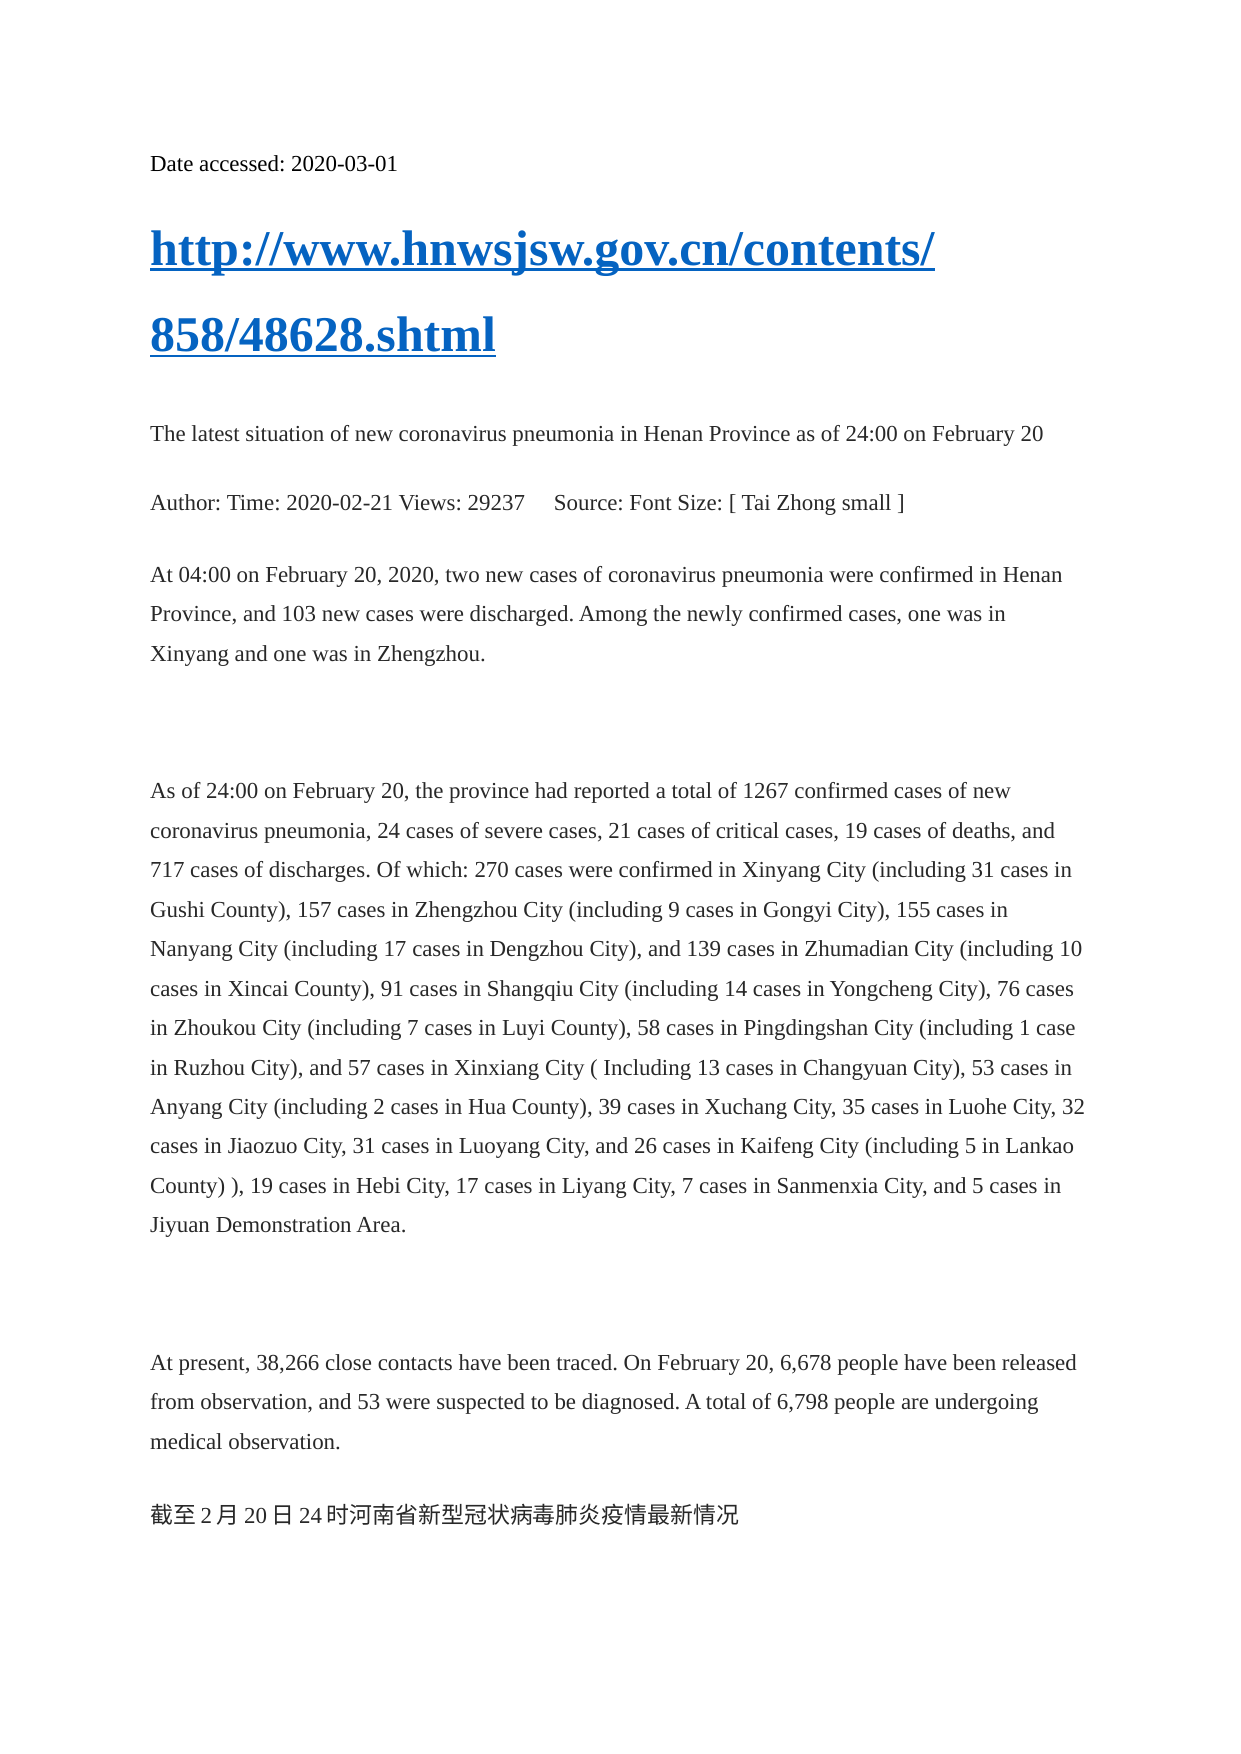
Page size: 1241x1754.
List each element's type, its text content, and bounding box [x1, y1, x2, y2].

subtitle http://www.hnwsjsw.gov.cn/contents/858/48628.shtml [150, 219, 1090, 362]
subtitle 截至2月20日24时河南省新型冠状病毒肺炎疫情最新情况 [150, 1496, 1090, 1530]
subtitle At present, 38,266 close contacts have been traced. On February 20, 6,678 people have been released from observation, and 53 were suspected to be diagnosed. A total of 6,798 people are undergoing medical observation. [150, 1349, 1090, 1454]
text Date accessed: 2020-03-01 [150, 150, 1090, 176]
subtitle As of 24:00 on February 20, the province had reported a total of 1267 confirmed cases of new coronavirus pneumonia, 24 cases of severe cases, 21 cases of critical cases, 19 cases of deaths, and 717 cases of discharges. Of which: 270 cases were confirmed in Xinyang City (including 31 cases in Gushi County), 157 cases in Zhengzhou City (including 9 cases in Gongyi City), 155 cases in Nanyang City (including 17 cases in Dengzhou City), and 139 cases in Zhumadian City (including 10 cases in Xincai County), 91 cases in Shangqiu City (including 14 cases in Yongcheng City), 76 cases in Zhoukou City (including 7 cases in Luyi County), 58 cases in Pingdingshan City (including 1 case in Ruzhou City), and 57 cases in Xinxiang City ( Including 13 cases in Changyuan City), 53 cases in Anyang City (including 2 cases in Hua County), 39 cases in Xuchang City, 35 cases in Luohe City, 32 cases in Jiaozuo City, 31 cases in Luoyang City, and 26 cases in Kaifeng City (including 5 in Lankao County) ), 19 cases in Hebi City, 17 cases in Liyang City, 7 cases in Sanmenxia City, and 5 cases in Jiyuan Demonstration Area. [150, 777, 1090, 1238]
subtitle Author: Time: 2020-02-21 Views: 29237 Source: Font Size: [ Tai Zhong small ] [150, 489, 1090, 515]
subtitle At 04:00 on February 20, 2020, two new cases of coronavirus pneumonia were confirmed in Henan Province, and 103 new cases were discharged. Among the newly confirmed cases, one was in Xinyang and one was in Zhengzhou. [150, 561, 1090, 666]
subtitle The latest situation of new coronavirus pneumonia in Henan Province as of 24:00 on February 20 [150, 420, 1090, 447]
